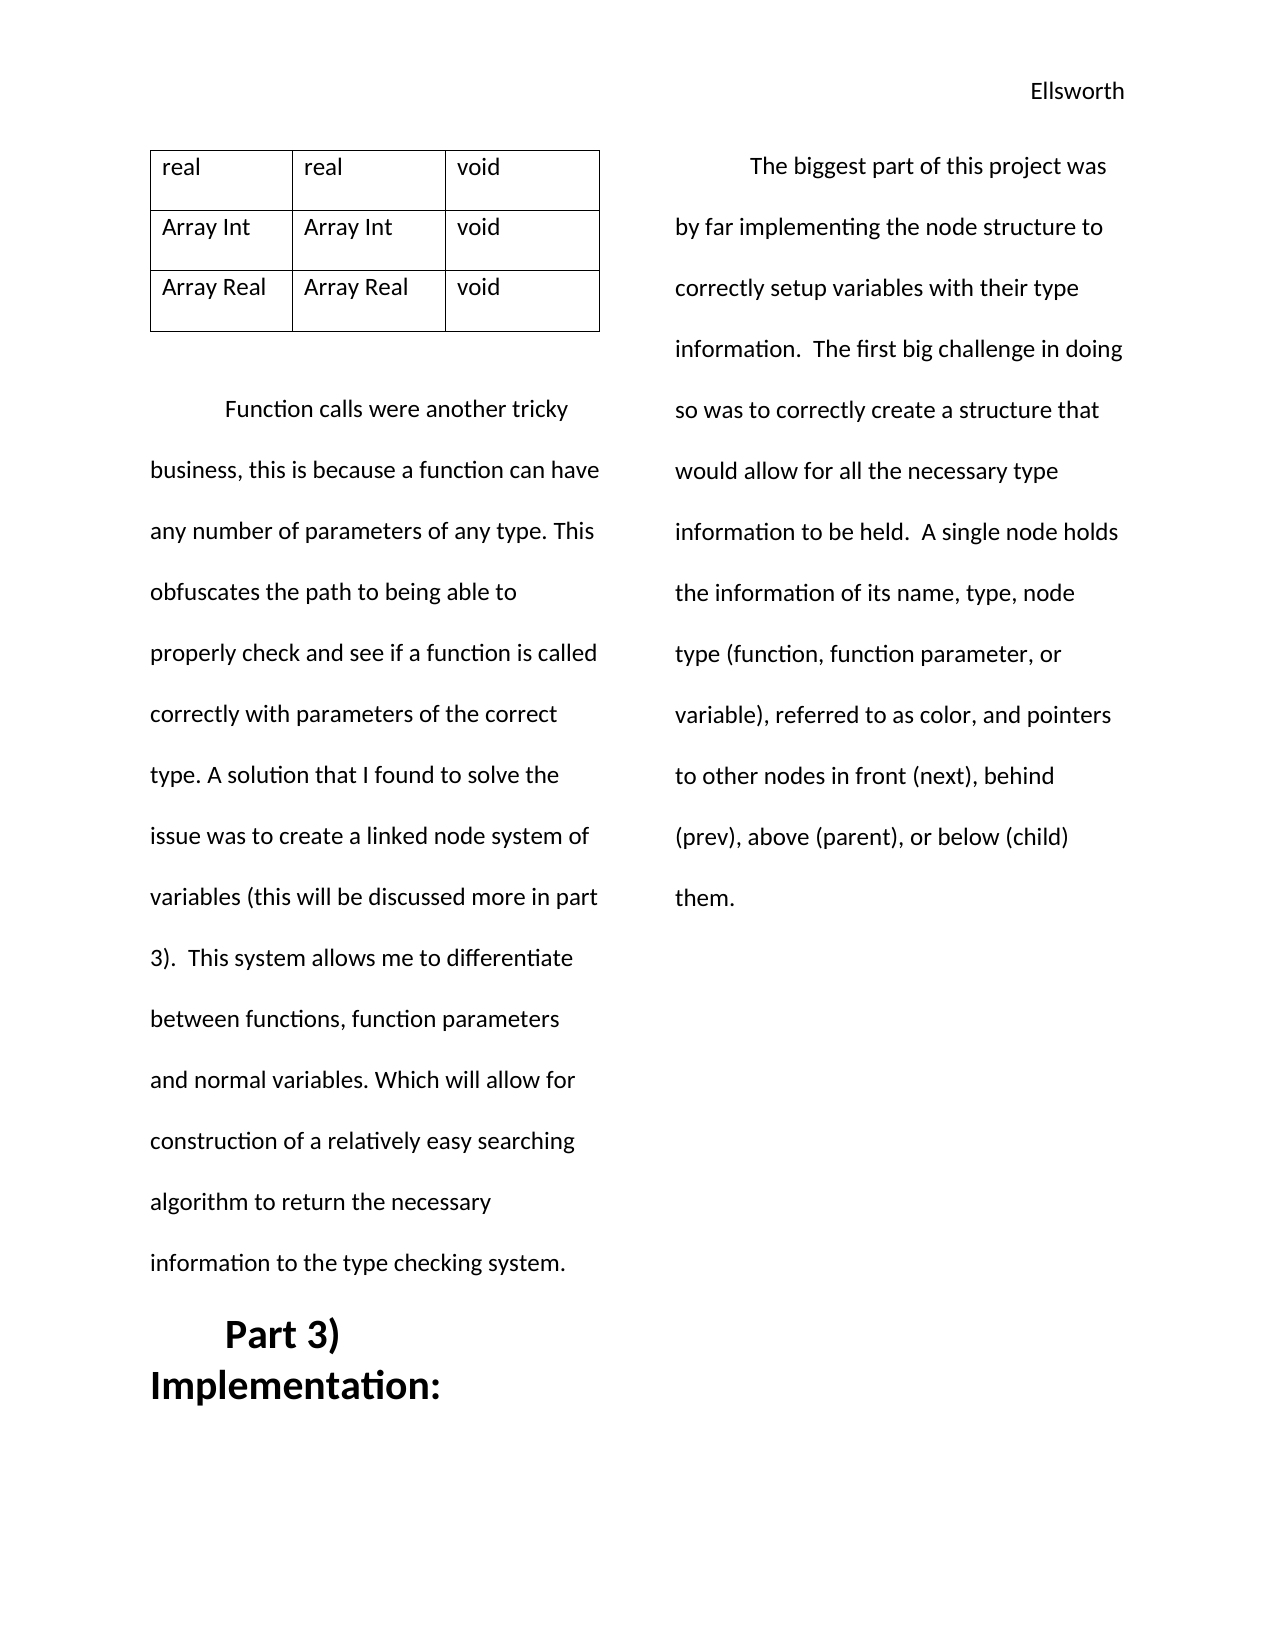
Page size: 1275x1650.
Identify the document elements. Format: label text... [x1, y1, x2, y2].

table_cell real [293, 151, 445, 210]
table_cell Array Int [293, 211, 445, 270]
table_cell Array Real [151, 271, 292, 331]
table_cell Array Int [151, 211, 292, 270]
text Part 3) Implementation: [150, 1308, 600, 1410]
table_cell real [151, 151, 292, 210]
table_cell void [446, 151, 599, 210]
table_cell void [446, 271, 599, 331]
text The biggest part of this project was by far implementing the node structure to correctly setup variables with their type information. The first big challenge in doing so was to correctly create a structure that would allow for all the necessary type information to be held. A single node holds the information of its name, type, node type (function, function parameter, or variable), referred to as color, and pointers to other nodes in front (next), behind (prev), above (parent), or below (child) them. [675, 150, 1125, 913]
text Function calls were another tricky business, this is because a function can have any number of parameters of any type. This obfuscates the path to being able to properly check and see if a function is called correctly with parameters of the correct type. A solution that I found to solve the issue was to create a linked node system of variables (this will be discussed more in part 3). This system allows me to differentiate between functions, function parameters and normal variables. Which will allow for construction of a relatively easy searching algorithm to return the necessary information to the type checking system. [150, 393, 600, 1278]
table_cell void [446, 211, 599, 270]
table_cell Array Real [293, 271, 445, 331]
